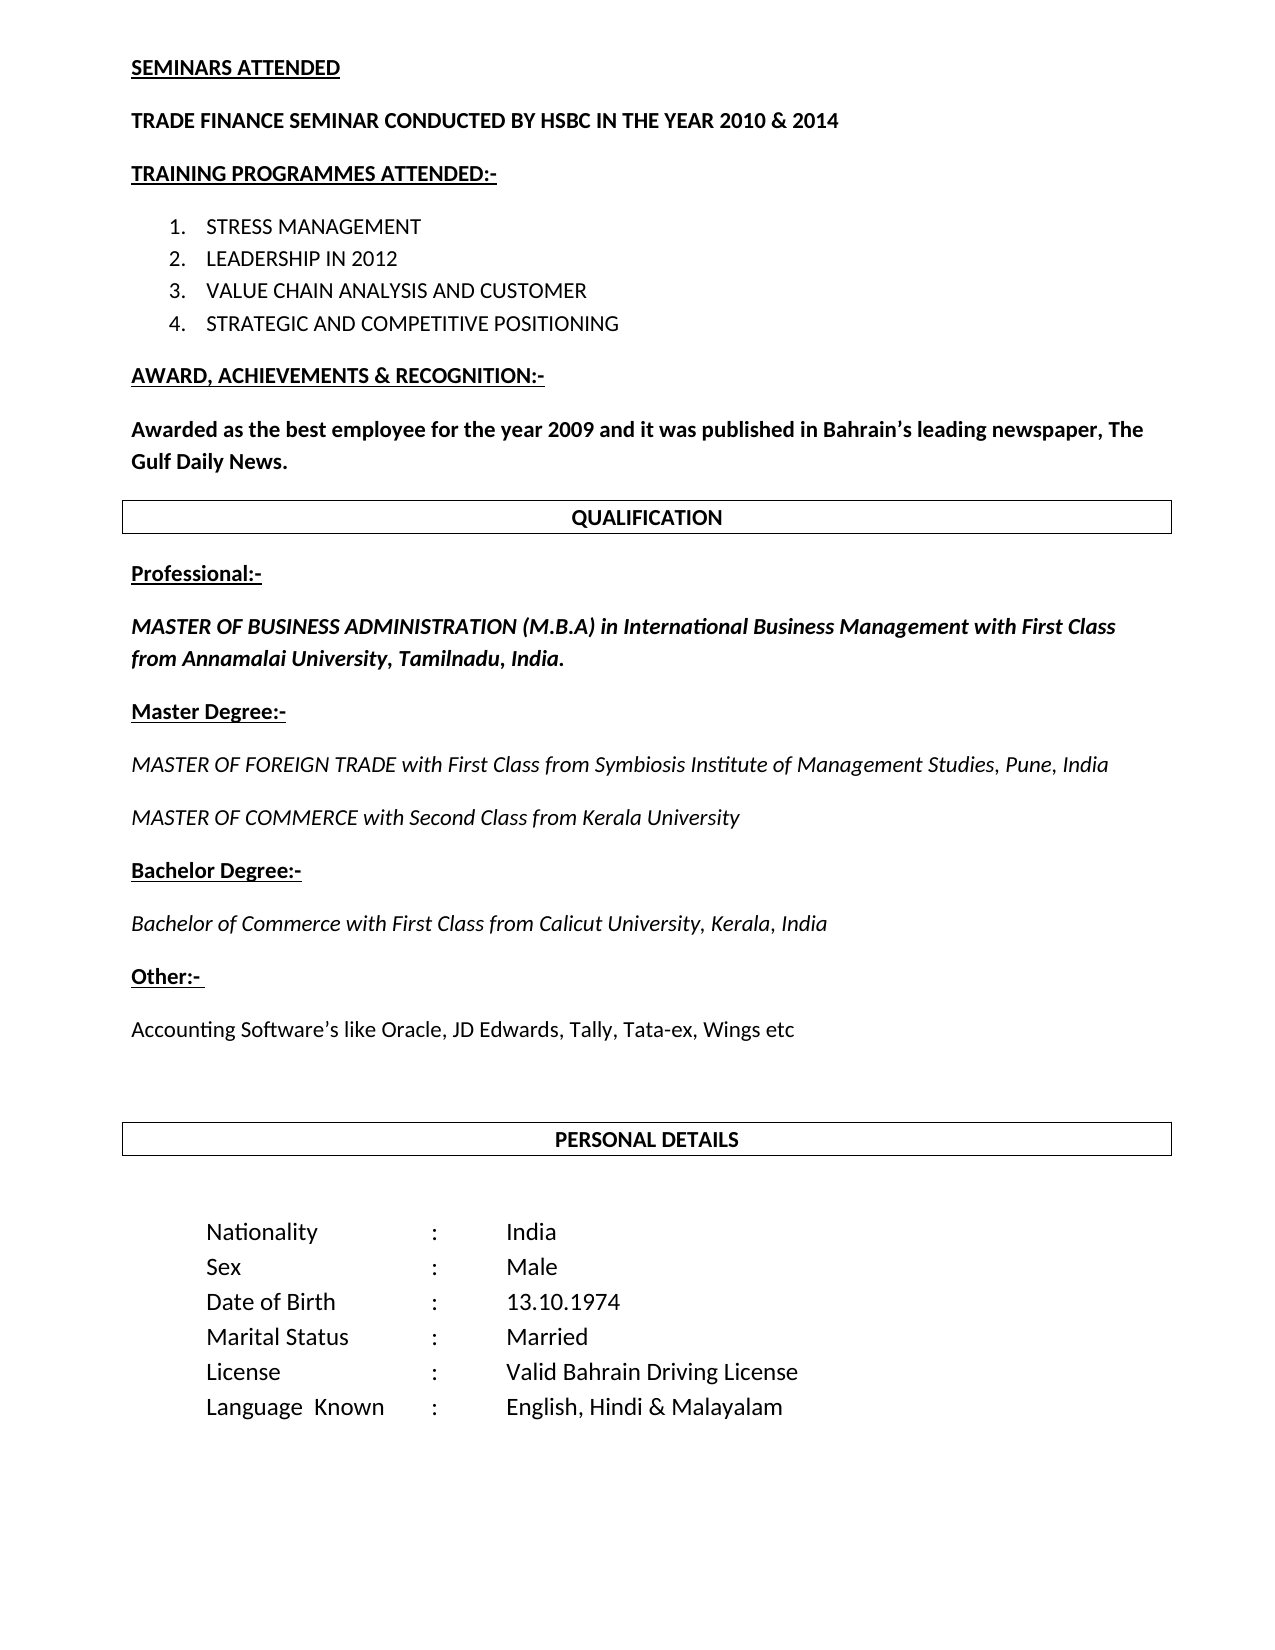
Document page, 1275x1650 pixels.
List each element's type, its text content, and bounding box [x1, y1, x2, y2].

text MASTER OF BUSINESS ADMINISTRATION (M.B.A) in International Business Management with First Class from Annamalai University, Tamilnadu, India. [131, 612, 1162, 672]
list STRESS MANAGEMENT [169, 212, 1162, 240]
text SEMINARS ATTENDED [131, 53, 1162, 81]
text Other:- [131, 962, 1162, 991]
text TRADE FINANCE SEMINAR CONDUCTED BY HSBC IN THE YEAR 2010 & 2014 [131, 106, 1162, 134]
text Awarded as the best employee for the year 2009 and it was published in Bahrain’s leading newspaper, The Gulf Daily News. [131, 415, 1162, 475]
text TRAINING PROGRAMMES ATTENDED:- [131, 159, 1162, 187]
text Bachelor Degree:- [131, 856, 1162, 884]
list Sex : Male Date of Birth : 13.10.1974 [206, 1251, 1162, 1316]
text Accounting Software’s like Oracle, JD Edwards, Tally, Tata-ex, Wings etc [131, 1016, 1162, 1043]
text AWARD, ACHIEVEMENTS & RECOGNITION:- [131, 362, 1162, 390]
text Bachelor of Commerce with First Class from Calicut University, Kerala, India [131, 909, 1162, 937]
text QUALIFICATION [123, 501, 1171, 533]
text MASTER OF FOREIGN TRADE with First Class from Symbiosis Institute of Management Studies, Pune, India [131, 750, 1162, 778]
text MASTER OF COMMERCE with Second Class from Kerala University [131, 803, 1162, 831]
list Marital Status : Married [206, 1321, 1162, 1351]
list Nationality : India [206, 1216, 1162, 1246]
text PERSONAL DETAILS [123, 1123, 1171, 1155]
list LEADERSHIP IN 2012 [169, 244, 1162, 272]
list License : Valid Bahrain Driving License [206, 1356, 1162, 1386]
text Professional:- [131, 559, 1162, 587]
list STRATEGIC AND COMPETITIVE POSITIONING [169, 309, 1162, 337]
list VALUE CHAIN ANALYSIS AND CUSTOMER [169, 276, 1162, 304]
list Language Known : English, Hindi & Malayalam [206, 1391, 1162, 1421]
text Master Degree:- [131, 697, 1162, 725]
